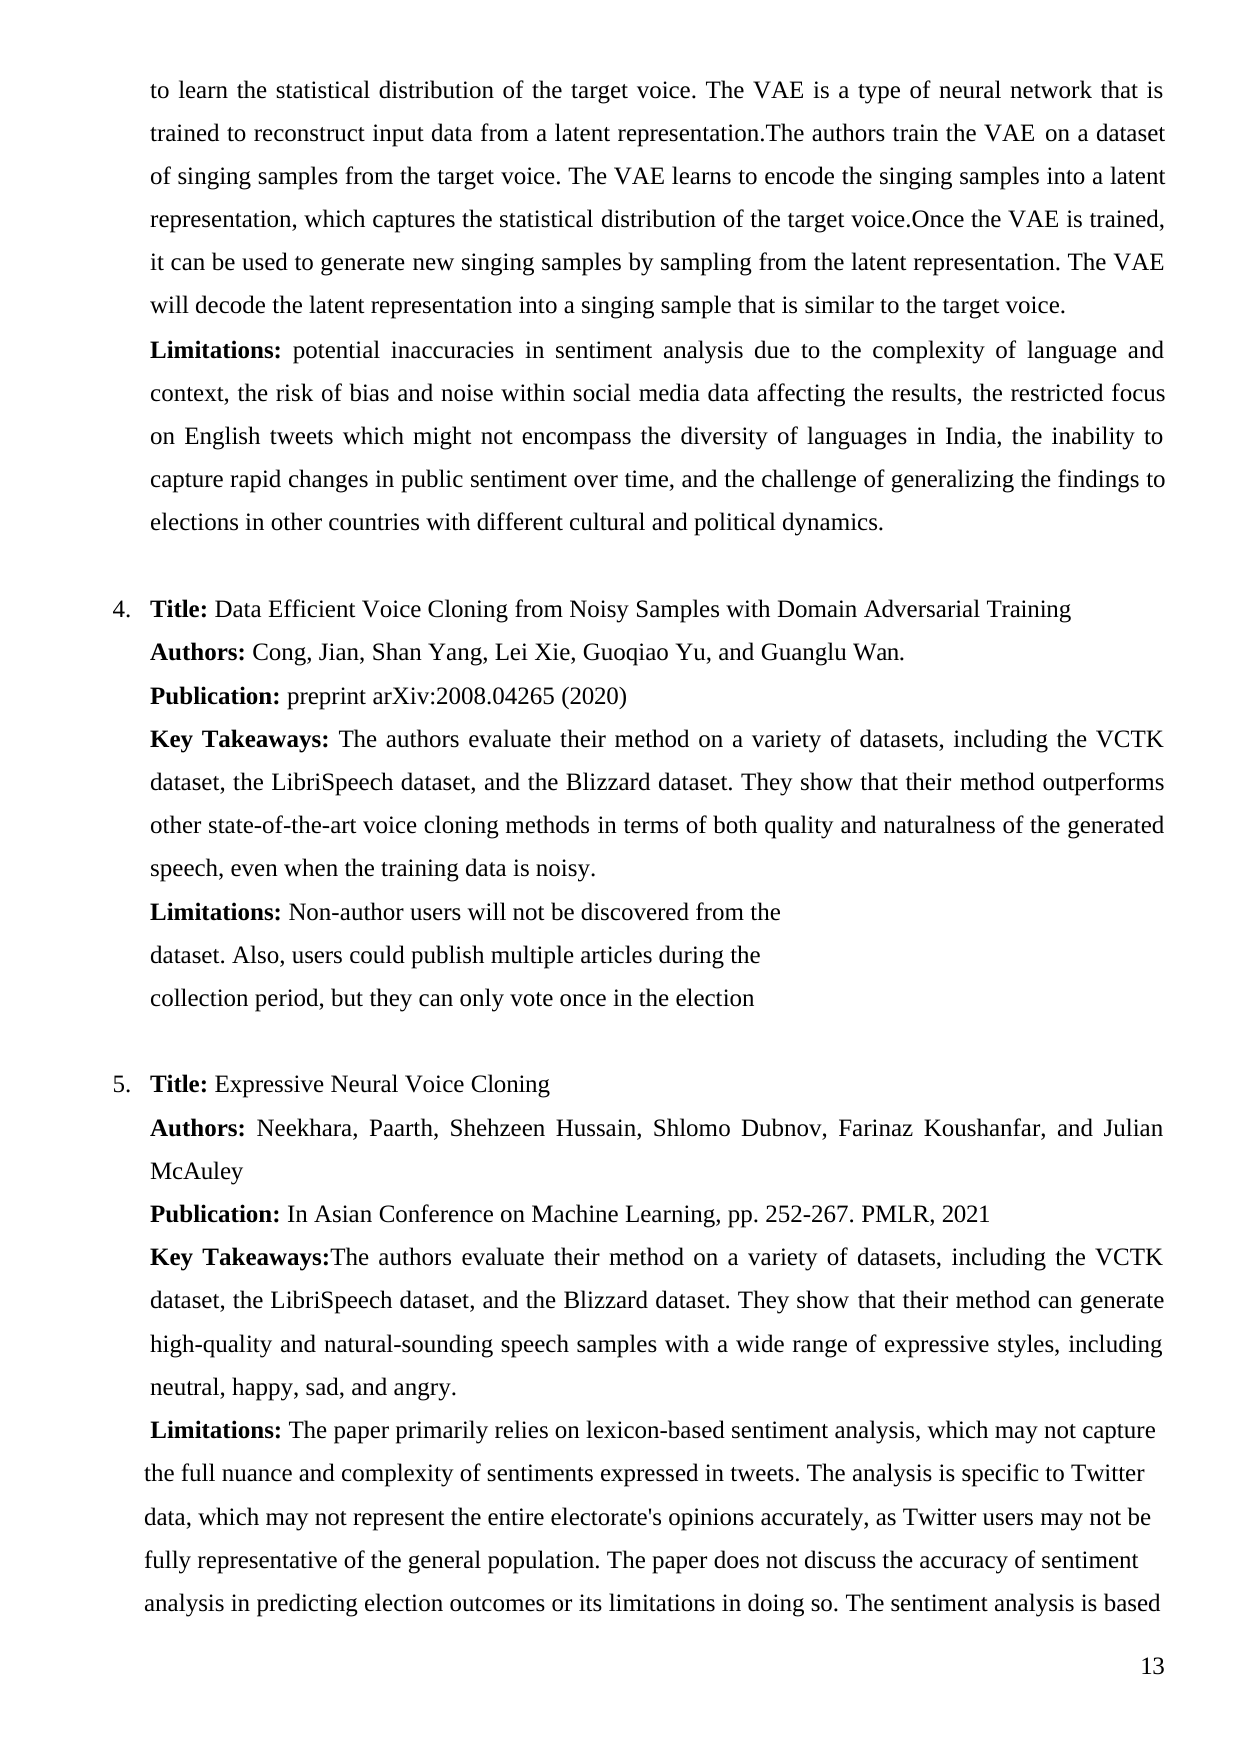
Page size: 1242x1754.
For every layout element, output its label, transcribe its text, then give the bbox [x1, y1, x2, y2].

text Publication: preprint arXiv:2008.04265 (2020) [150, 681, 1179, 709]
list Title: Data Efficient Voice Cloning from Noisy Samples with Domain Adversarial Training [112, 594, 1179, 623]
text Publication: In Asian Conference on Machine Learning, pp. 252-267. PMLR, 2021 [150, 1199, 1179, 1228]
text Key Takeaways: The authors evaluate their method on a variety of datasets, including the VCTK dataset, the LibriSpeech dataset, and the Blizzard dataset. They show that their method outperforms other state-of-the-art voice cloning methods in terms of both quality and naturalness of the generated speech, even when the training data is noisy. [150, 724, 1164, 882]
text Limitations: The paper primarily relies on lexicon-based sentiment analysis, which may not capture the full nuance and complexity of sentiments expressed in tweets. The analysis is specific to Twitter data, which may not represent the entire electorate's opinions accurately, as Twitter users may not be fully representative of the general population. The paper does not discuss the accuracy of sentiment analysis in predicting election outcomes or its limitations in doing so. The sentiment analysis is based [144, 1415, 1179, 1617]
text Limitations: potential inaccuracies in sentiment analysis due to the complexity of language and context, the risk of bias and noise within social media data affecting the results, the restricted focus on English tweets which might not encompass the diversity of languages in India, the inability to capture rapid changes in public sentiment over time, and the challenge of generalizing the findings to elections in other countries with different cultural and political dynamics. [150, 335, 1165, 536]
text Authors: Cong, Jian, Shan Yang, Lei Xie, Guoqiao Yu, and Guanglu Wan. [150, 637, 1179, 666]
text to learn the statistical distribution of the target voice. The VAE is a type of neural network that is trained to reconstruct input data from a latent representation.The authors train the VAE on a dataset of singing samples from the target voice. The VAE learns to encode the singing samples into a latent representation, which captures the statistical distribution of the target voice.Once the VAE is trained, it can be used to generate new singing samples by sampling from the latent representation. The VAE will decode the latent representation into a singing sample that is similar to the target voice. [150, 75, 1165, 319]
text Key Takeaways:The authors evaluate their method on a variety of datasets, including the VCTK dataset, the LibriSpeech dataset, and the Blizzard dataset. They show that their method can generate high-quality and natural-sounding speech samples with a wide range of expressive styles, including neutral, happy, sad, and angry. [150, 1242, 1164, 1401]
text Limitations: Non-author users will not be discovered from the dataset. Also, users could publish multiple articles during the collection period, but they can only vote once in the election [150, 897, 852, 1012]
text Authors: Neekhara, Paarth, Shehzeen Hussain, Shlomo Dubnov, Farinaz Koushanfar, and Julian McAuley [150, 1113, 1164, 1185]
list Title: Expressive Neural Voice Cloning [112, 1069, 1179, 1098]
